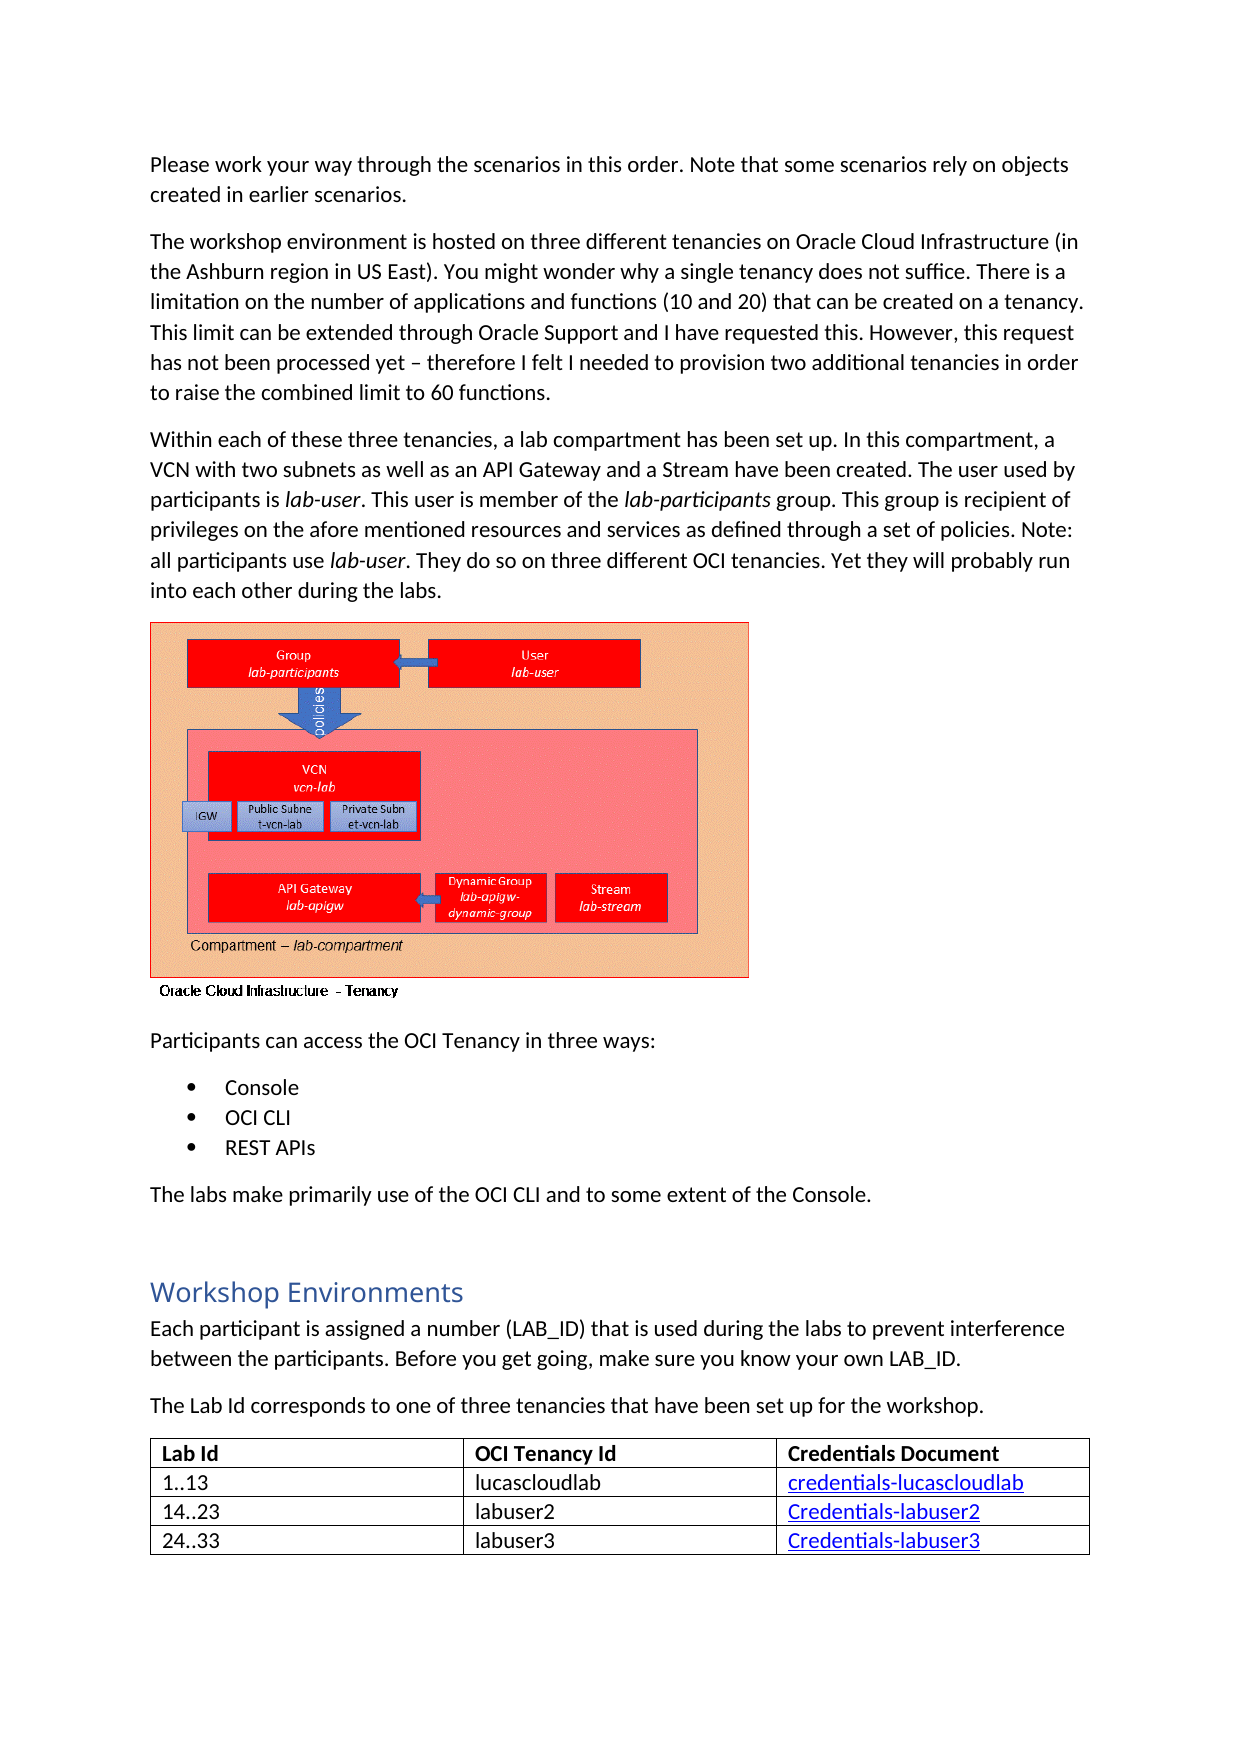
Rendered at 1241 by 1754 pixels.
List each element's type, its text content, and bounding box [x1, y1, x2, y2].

table_cell Credentials-labuser2 [777, 1497, 1089, 1525]
text Participants can access the OCI Tenancy in three ways: [150, 1026, 1090, 1054]
table_cell lucascloudlab [464, 1468, 776, 1496]
table_cell 14..23 [151, 1497, 463, 1525]
text Within each of these three tenancies, a lab compartment has been set up. In this compartment, a VCN with two subnets as well as an API Gateway and a Stream have been created. The user used by participants is lab-user. This user is member of the lab-participants group. This group is recipient of privileges on the afore mentioned resources and services as defined through a set of policies. Note: all participants use lab-user. They do so on three different OCI tenancies. Yet they will probably run into each other during the labs. [150, 425, 1090, 604]
text Please work your way through the scenarios in this order. Note that some scenarios rely on objects created in earlier scenarios. [150, 150, 1090, 208]
table_cell 24..33 [151, 1526, 463, 1554]
table_cell credentials-lucascloudlab [777, 1468, 1089, 1496]
table_header Lab Id [151, 1439, 463, 1467]
table_cell 1..13 [151, 1468, 463, 1496]
list OCI CLI [187, 1103, 1090, 1131]
text The Lab Id corresponds to one of three tenancies that have been set up for the workshop. [150, 1391, 1090, 1419]
table_cell labuser3 [464, 1526, 776, 1554]
picture [150, 622, 749, 1007]
text Each participant is assigned a number (LAB_ID) that is used during the labs to prevent interference between the participants. Before you get going, make sure you know your own LAB_ID. [150, 1314, 1090, 1372]
list Console [187, 1073, 1090, 1101]
table_header Credentials Document [777, 1439, 1089, 1467]
list REST APIs [187, 1133, 1090, 1161]
table_header OCI Tenancy Id [464, 1439, 776, 1467]
subtitle Workshop Environments [150, 1274, 1090, 1311]
table_cell Credentials-labuser3 [777, 1526, 1089, 1554]
text The labs make primarily use of the OCI CLI and to some extent of the Console. [150, 1180, 1090, 1208]
text The workshop environment is hosted on three different tenancies on Oracle Cloud Infrastructure (in the Ashburn region in US East). You might wonder why a single tenancy does not suffice. There is a limitation on the number of applications and functions (10 and 20) that can be created on a tenancy. This limit can be extended through Oracle Support and I have requested this. However, this request has not been processed yet – therefore I felt I needed to provision two additional tenancies in order to raise the combined limit to 60 functions. [150, 227, 1090, 406]
table_cell labuser2 [464, 1497, 776, 1525]
